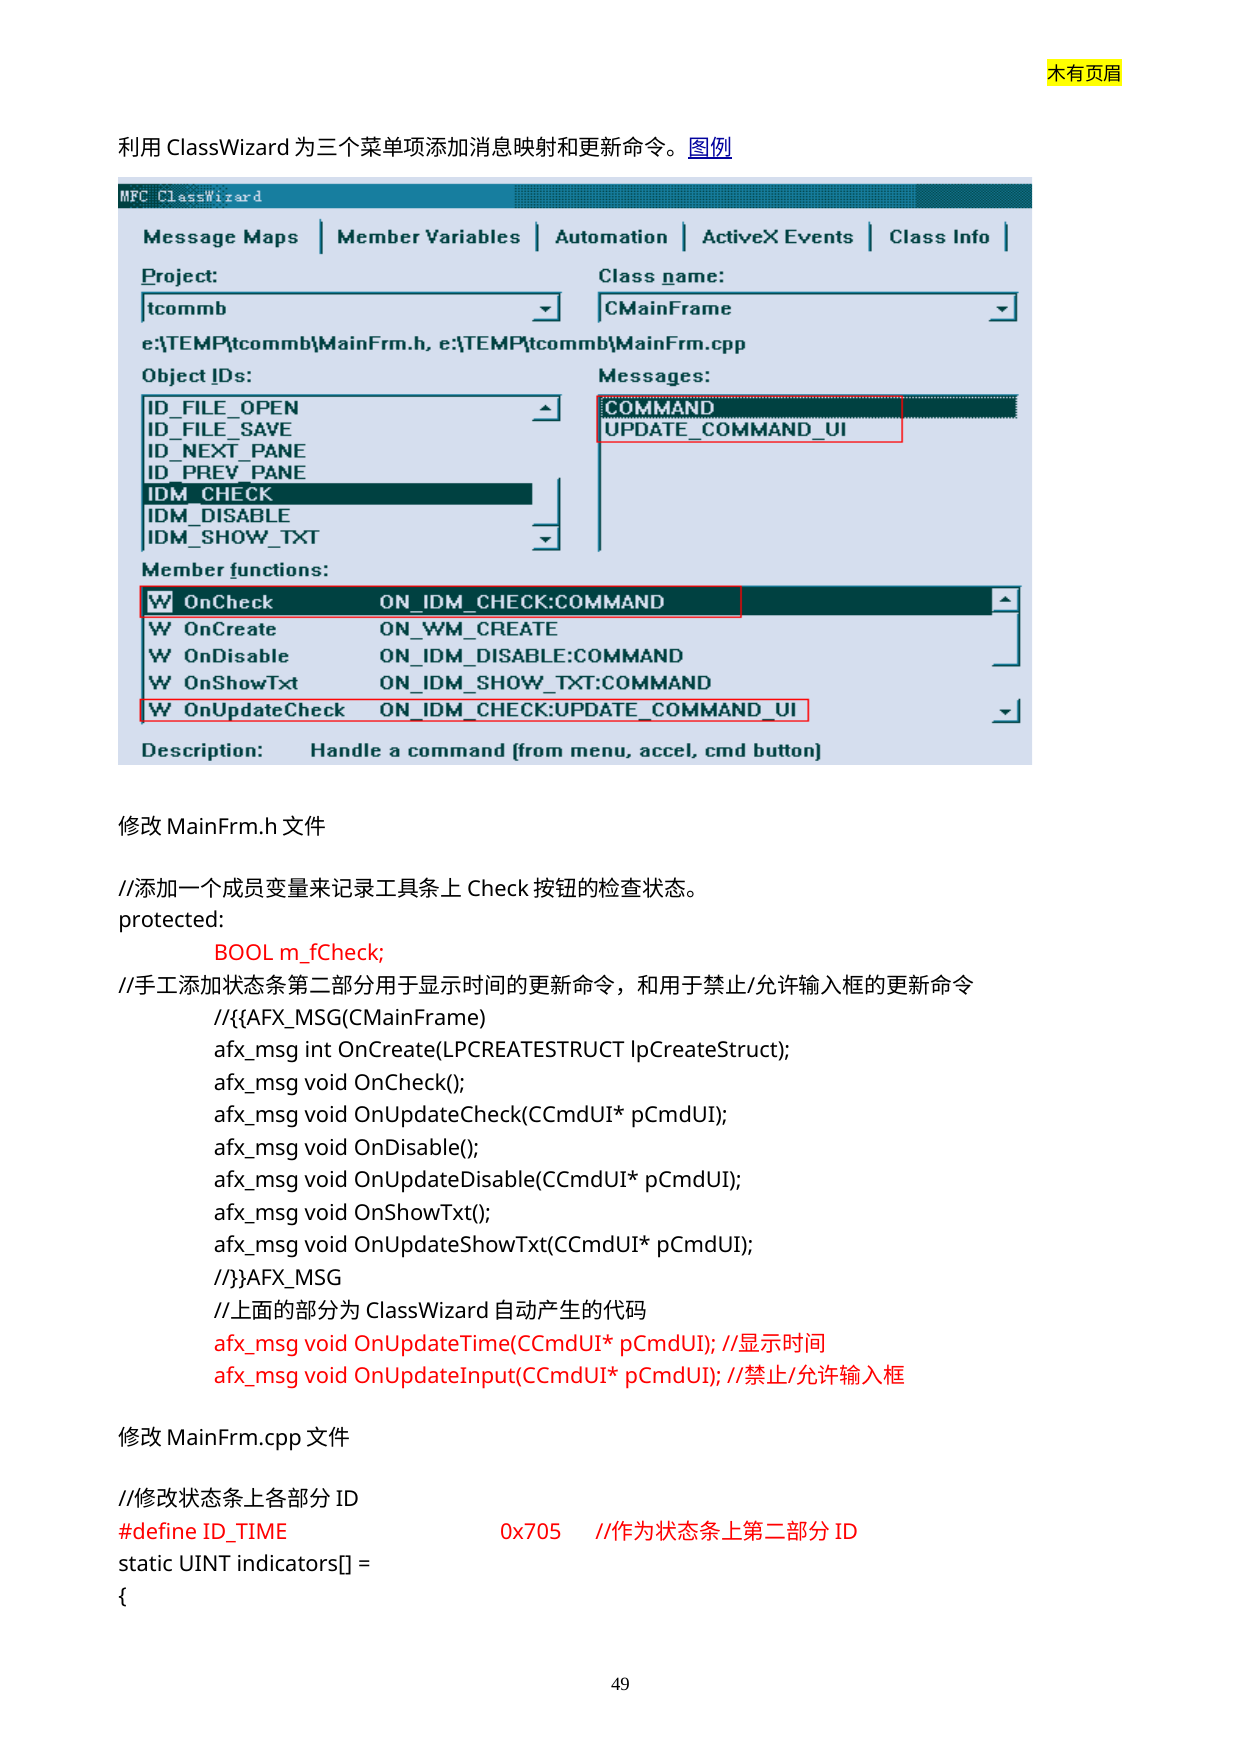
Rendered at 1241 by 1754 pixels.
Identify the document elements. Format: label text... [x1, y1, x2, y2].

text //修改状态条上各部分ID [118, 1481, 1122, 1514]
text afx_msg void OnUpdateTime(CCmdUI* pCmdUI); //显示时间 [118, 1325, 1122, 1358]
text afx_msg void OnUpdateDisable(CCmdUI* pCmdUI); [118, 1163, 1122, 1195]
text //上面的部分为ClassWizard自动产生的代码 [118, 1293, 1122, 1325]
text { [118, 1579, 1122, 1611]
text afx_msg int OnCreate(LPCREATESTRUCT lpCreateStruct); [118, 1033, 1122, 1065]
text afx_msg void OnDisable(); [118, 1130, 1122, 1163]
text afx_msg void OnUpdateCheck(CCmdUI* pCmdUI); [118, 1098, 1122, 1130]
text afx_msg void OnCheck(); [118, 1065, 1122, 1098]
text #define ID_TIME 0x705 //作为状态条上第二部分ID [118, 1514, 1122, 1546]
text afx_msg void OnUpdateShowTxt(CCmdUI* pCmdUI); [118, 1228, 1122, 1260]
text static UINT indicators[] = [118, 1546, 1122, 1579]
text //添加一个成员变量来记录工具条上Check按钮的检查状态。 [118, 870, 1122, 903]
text protected: [118, 903, 1122, 935]
text //}}AFX_MSG [118, 1260, 1122, 1293]
text 修改MainFrm.cpp文件 [118, 1419, 1122, 1452]
text //手工添加状态条第二部分用于显示时间的更新命令，和用于禁止/允许输入框的更新命令 [118, 968, 1122, 1000]
text afx_msg void OnUpdateInput(CCmdUI* pCmdUI); //禁止/允许输入框 [118, 1358, 1122, 1390]
text //{{AFX_MSG(CMainFrame) [118, 1000, 1122, 1033]
text BOOL m_fCheck; [118, 935, 1122, 968]
text afx_msg void OnShowTxt(); [118, 1195, 1122, 1228]
text 修改MainFrm.h文件 [118, 809, 1122, 841]
picture [118, 177, 1033, 765]
